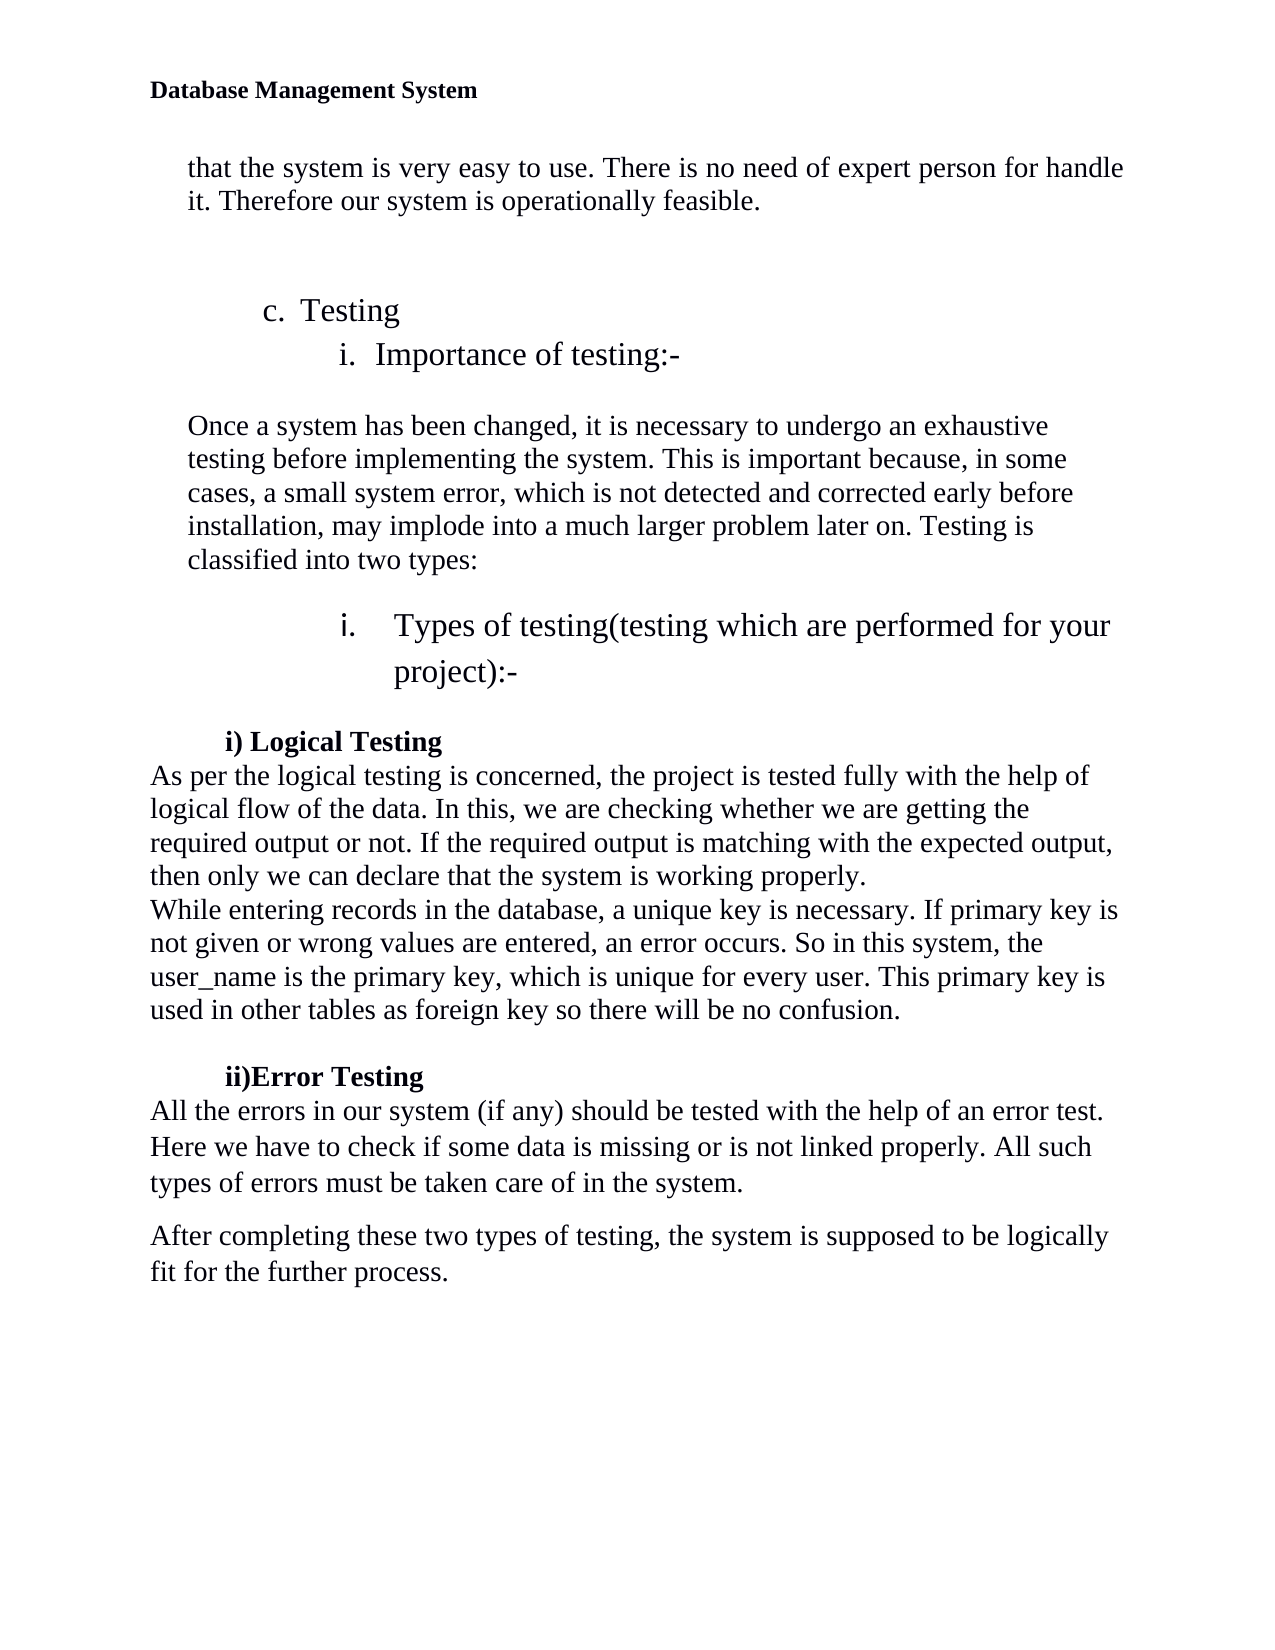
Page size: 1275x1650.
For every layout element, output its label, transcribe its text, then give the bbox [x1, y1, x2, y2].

list Importance of testing:- [356, 334, 1125, 373]
text All the errors in our system (if any) should be tested with the help of an error test. Here we have to check if some data is missing or is not linked properly. All such types of errors must be taken care of in the system. [150, 1093, 1125, 1199]
subtitle ii)Error Testing [150, 1059, 1125, 1093]
text Once a system has been changed, it is necessary to undergo an exhaustive testing before implementing the system. This is important because, in some cases, a small system error, which is not detected and corrected early before installation, may implode into a much larger problem later on. Testing is classified into two types: [187, 408, 1125, 575]
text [187, 150, 1125, 217]
list Testing [262, 290, 1125, 329]
text As per the logical testing is concerned, the project is tested fully with the help of logical flow of the data. In this, we are checking whether we are getting the required output or not. If the required output is matching with the expected output, then only we can declare that the system is working properly. [150, 758, 1125, 892]
list Types of testing(testing which are performed for your project):- [356, 604, 1125, 689]
text While entering records in the database, a unique key is necessary. If primary key is not given or wrong values are entered, an error occurs. So in this system, the user_name is the primary key, which is unique for every user. This primary key is used in other tables as foreign key so there will be no confusion. [150, 892, 1125, 1026]
text After completing these two types of testing, the system is supposed to be logically fit for the further process. [150, 1218, 1125, 1288]
subtitle i) Logical Testing [150, 724, 1125, 758]
